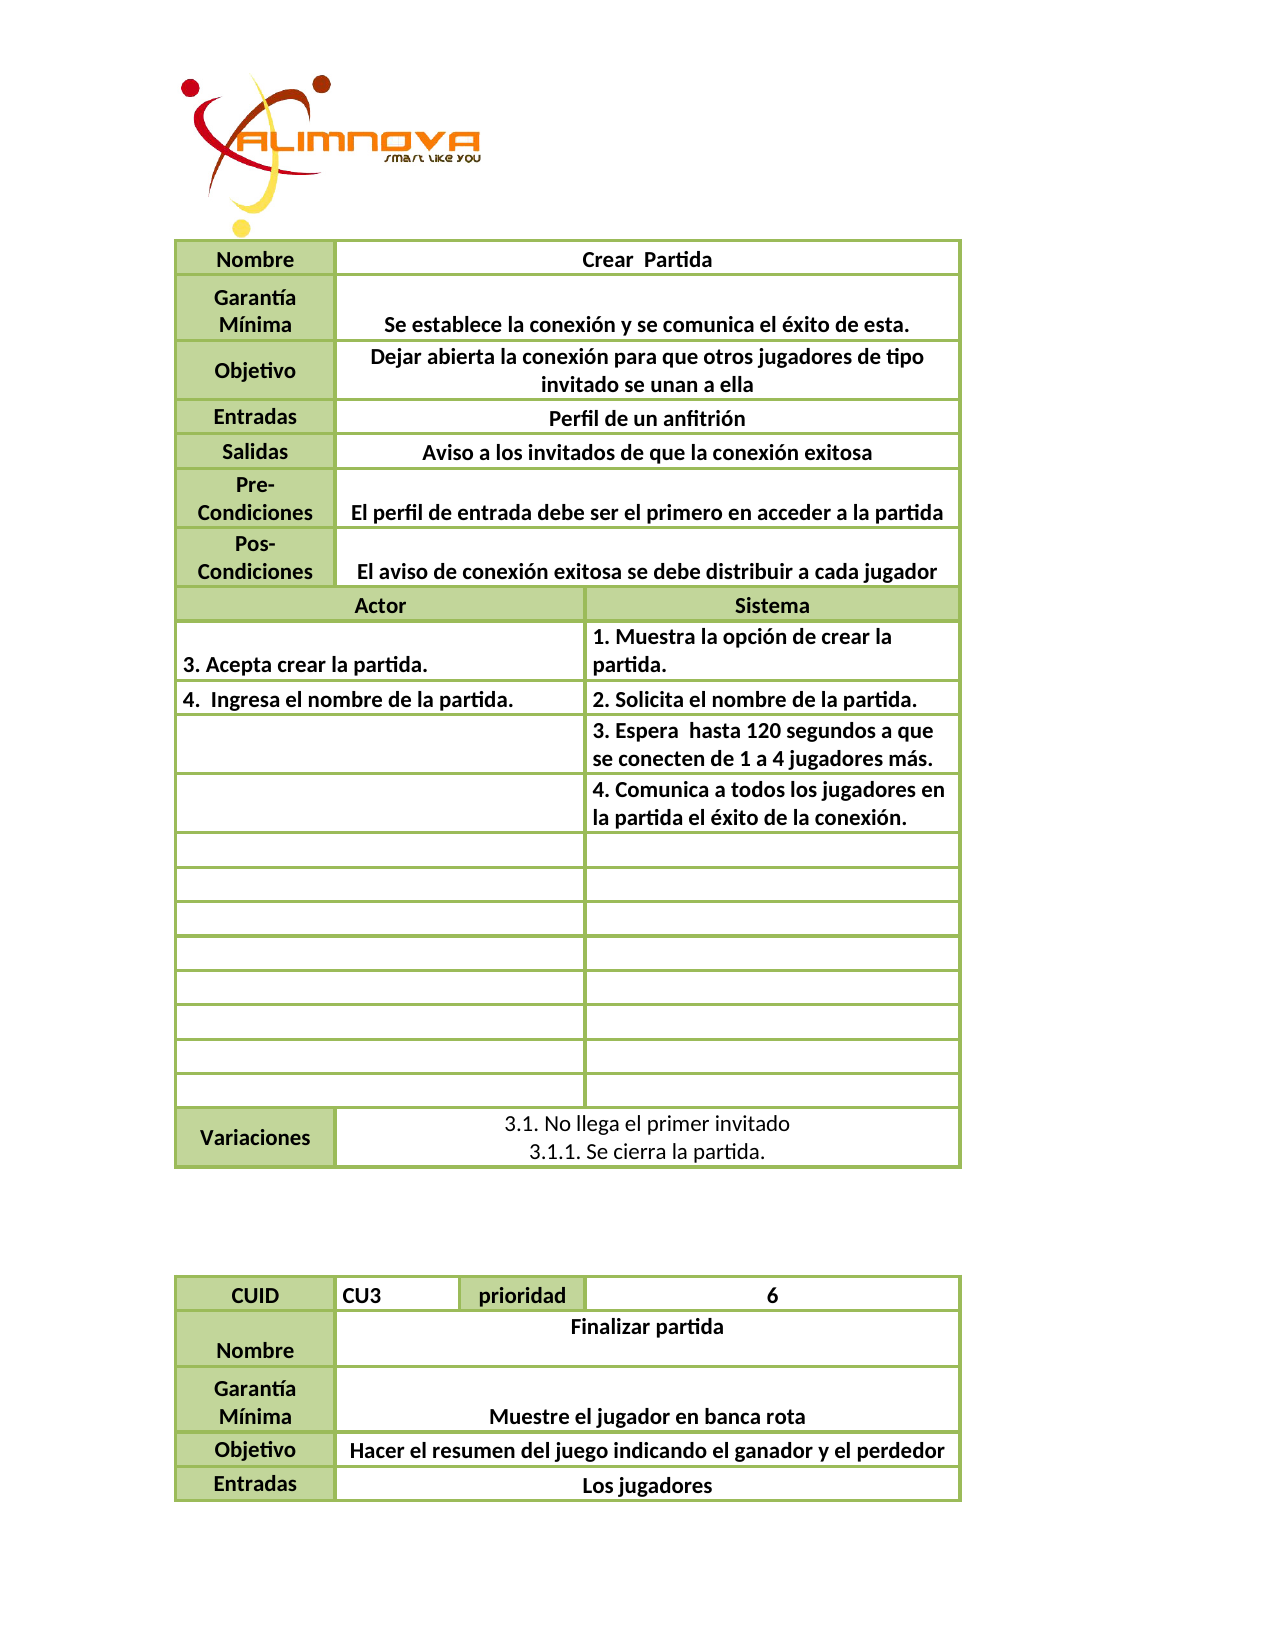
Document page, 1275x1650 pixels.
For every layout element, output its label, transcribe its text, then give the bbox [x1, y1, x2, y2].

picture [177, 73, 482, 239]
table_cell Pre-Condiciones [177, 470, 333, 526]
table_cell Garantía Mínima [177, 276, 333, 339]
table_cell Aviso a los invitados de que la conexión exitosa [337, 435, 958, 467]
table_cell Se establece la conexión y se comunica el éxito de esta. [337, 276, 958, 339]
table_cell [177, 834, 583, 866]
table_cell 1. Muestra la opción de crear la partida. [587, 623, 958, 678]
table_cell [177, 938, 583, 969]
table_cell Crear Partida [337, 242, 958, 273]
table_cell 4. Ingresa el nombre de la partida. [177, 682, 583, 713]
table_cell [177, 1006, 583, 1037]
table_cell Nombre [177, 242, 333, 273]
table_cell [587, 938, 958, 969]
table_cell Finalizar partida [337, 1312, 958, 1365]
table_cell Pos-Condiciones [177, 529, 333, 585]
table_cell [177, 972, 583, 1003]
table_header prioridad [461, 1278, 583, 1309]
table_cell [587, 1075, 958, 1106]
table_cell Salidas [177, 435, 333, 467]
table_cell 4. Comunica a todos los jugadores en la partida el éxito de la conexión. [587, 775, 958, 831]
table_cell 3. Acepta crear la partida. [177, 623, 583, 678]
table_cell [587, 1006, 958, 1037]
table_cell [177, 1075, 583, 1106]
table_header 6 [587, 1278, 958, 1309]
table_cell 3. Espera hasta 120 segundos a que se conecten de 1 a 4 jugadores más. [587, 716, 958, 772]
table_cell [587, 834, 958, 866]
table_cell Nombre [177, 1312, 333, 1365]
table_cell Perfil de un anfitrión [337, 401, 958, 432]
table_header CU3 [337, 1278, 458, 1309]
table_cell Garantía Mínima [177, 1368, 333, 1430]
table_cell [587, 869, 958, 900]
table_cell Actor [177, 588, 583, 619]
table_cell [177, 903, 583, 934]
table_cell 3.1. No llega el primer invitado 3.1.1. Se cierra la partida. [337, 1109, 958, 1165]
table_cell [177, 716, 583, 772]
table_cell Muestre el jugador en banca rota [337, 1368, 958, 1430]
table_cell [177, 775, 583, 831]
table_cell El perfil de entrada debe ser el primero en acceder a la partida [337, 470, 958, 526]
table_cell [587, 972, 958, 1003]
table_cell Variaciones [177, 1109, 333, 1165]
table_header CUID [177, 1278, 333, 1309]
table_cell Entradas [177, 1468, 333, 1499]
table_cell Los jugadores [337, 1468, 958, 1499]
table_cell Sistema [587, 588, 958, 619]
table_cell Objetivo [177, 342, 333, 398]
table_cell 2. Solicita el nombre de la partida. [587, 682, 958, 713]
table_cell [587, 903, 958, 934]
table_cell [177, 869, 583, 900]
table_cell El aviso de conexión exitosa se debe distribuir a cada jugador [337, 529, 958, 585]
table_cell [177, 1041, 583, 1072]
table_cell [587, 1041, 958, 1072]
table_cell Entradas [177, 401, 333, 432]
table_cell Dejar abierta la conexión para que otros jugadores de tipo invitado se unan a ella [337, 342, 958, 398]
table_cell Hacer el resumen del juego indicando el ganador y el perdedor [337, 1434, 958, 1465]
table_cell Objetivo [177, 1434, 333, 1465]
